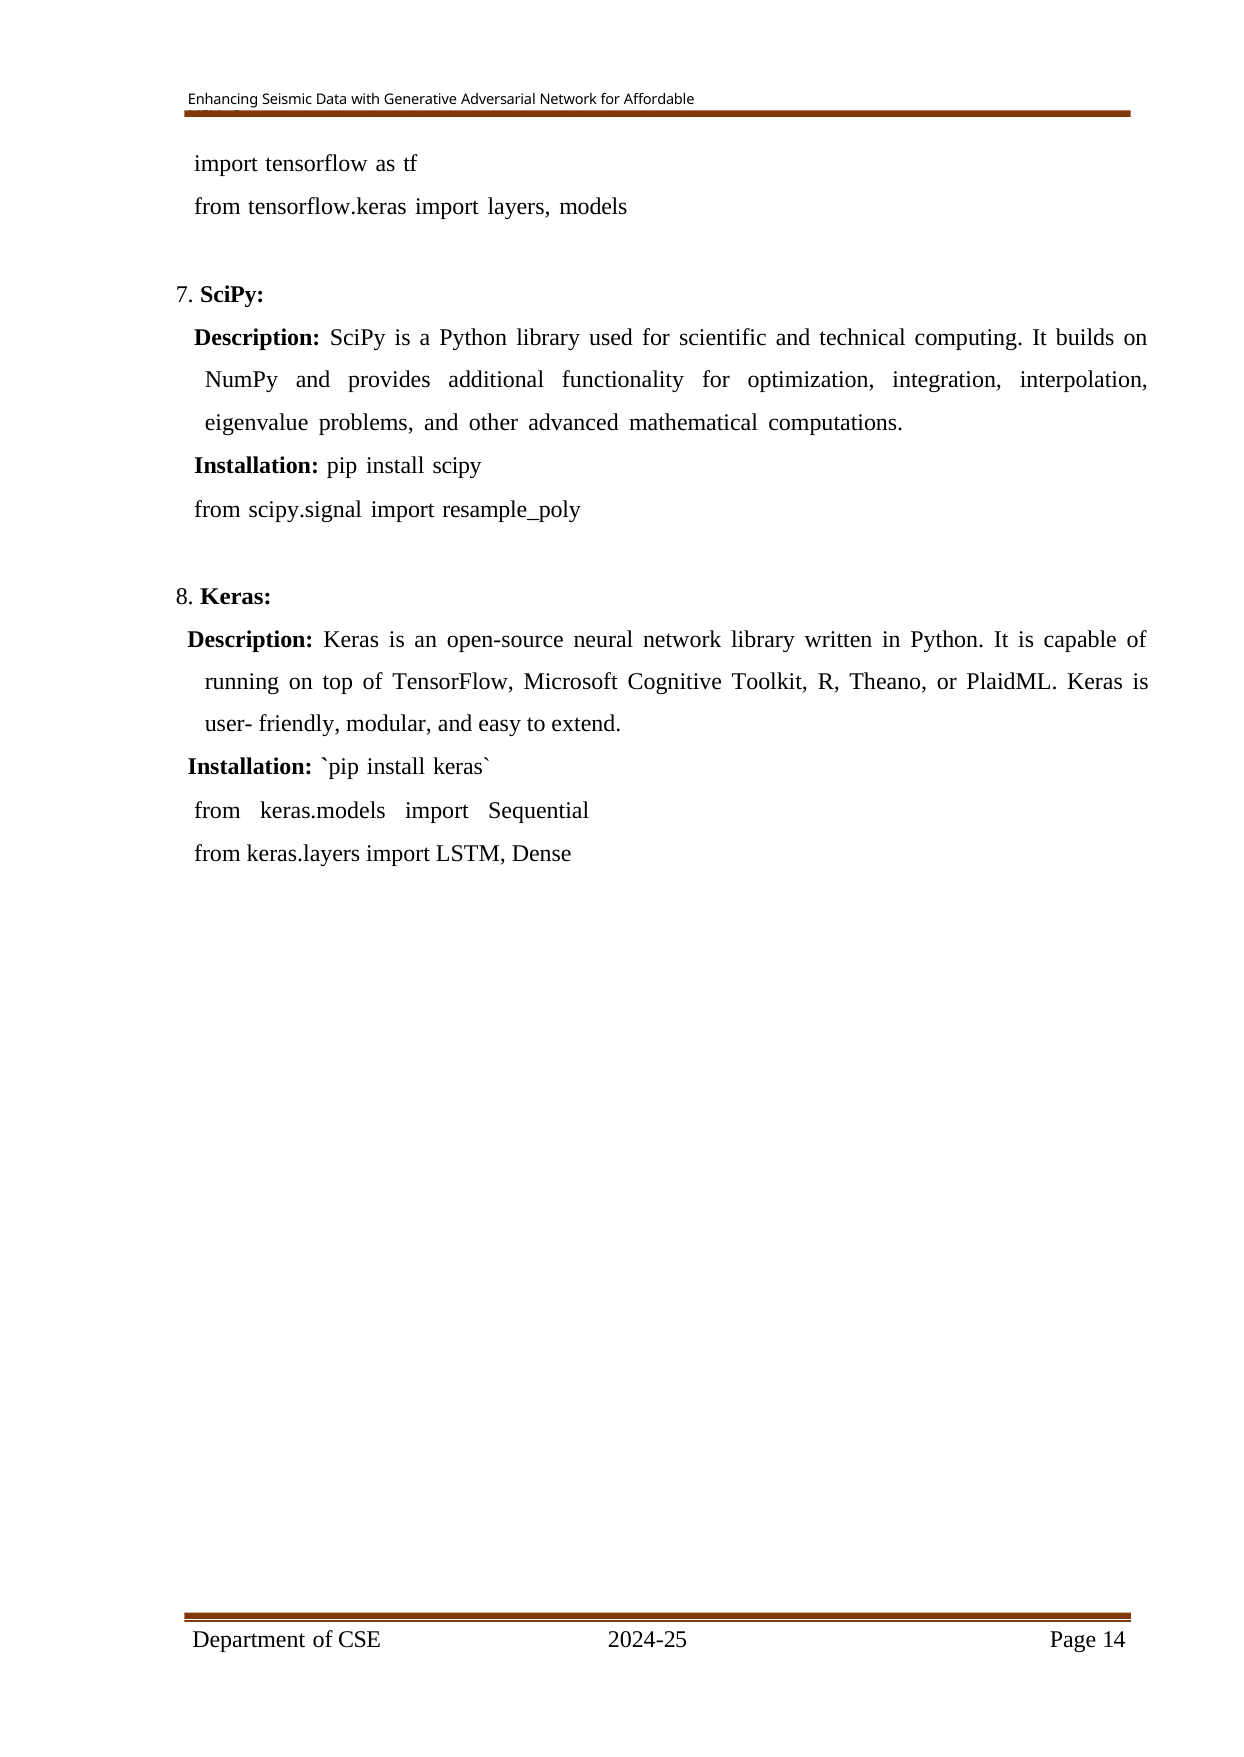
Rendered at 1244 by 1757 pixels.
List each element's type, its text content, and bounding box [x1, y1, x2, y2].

text import tensorflow as tf [194, 148, 1170, 176]
text Installation: `pip install keras` [187, 752, 1170, 780]
text Description: Keras is an open-source neural network library written in Python. It is capable of running on top of TensorFlow, Microsoft Cognitive Toolkit, R, Theano, or PlaidML. Keras is user- friendly, modular, and easy to extend. [187, 625, 1148, 737]
text from tensorflow.keras import layers, models [194, 192, 1170, 219]
text from scipy.signal import resample_poly [194, 495, 1170, 522]
text from keras.models import Sequential from keras.layers import LSTM, Dense [194, 796, 589, 867]
subtitle SciPy: [176, 280, 1170, 307]
text Installation: pip install scipy [194, 452, 1170, 479]
text Description: SciPy is a Python library used for scientific and technical computing. It builds on NumPy and provides additional functionality for optimization, integration, interpolation, eigenvalue problems, and other advanced mathematical computations. [194, 323, 1149, 436]
subtitle Keras: [176, 582, 1170, 610]
